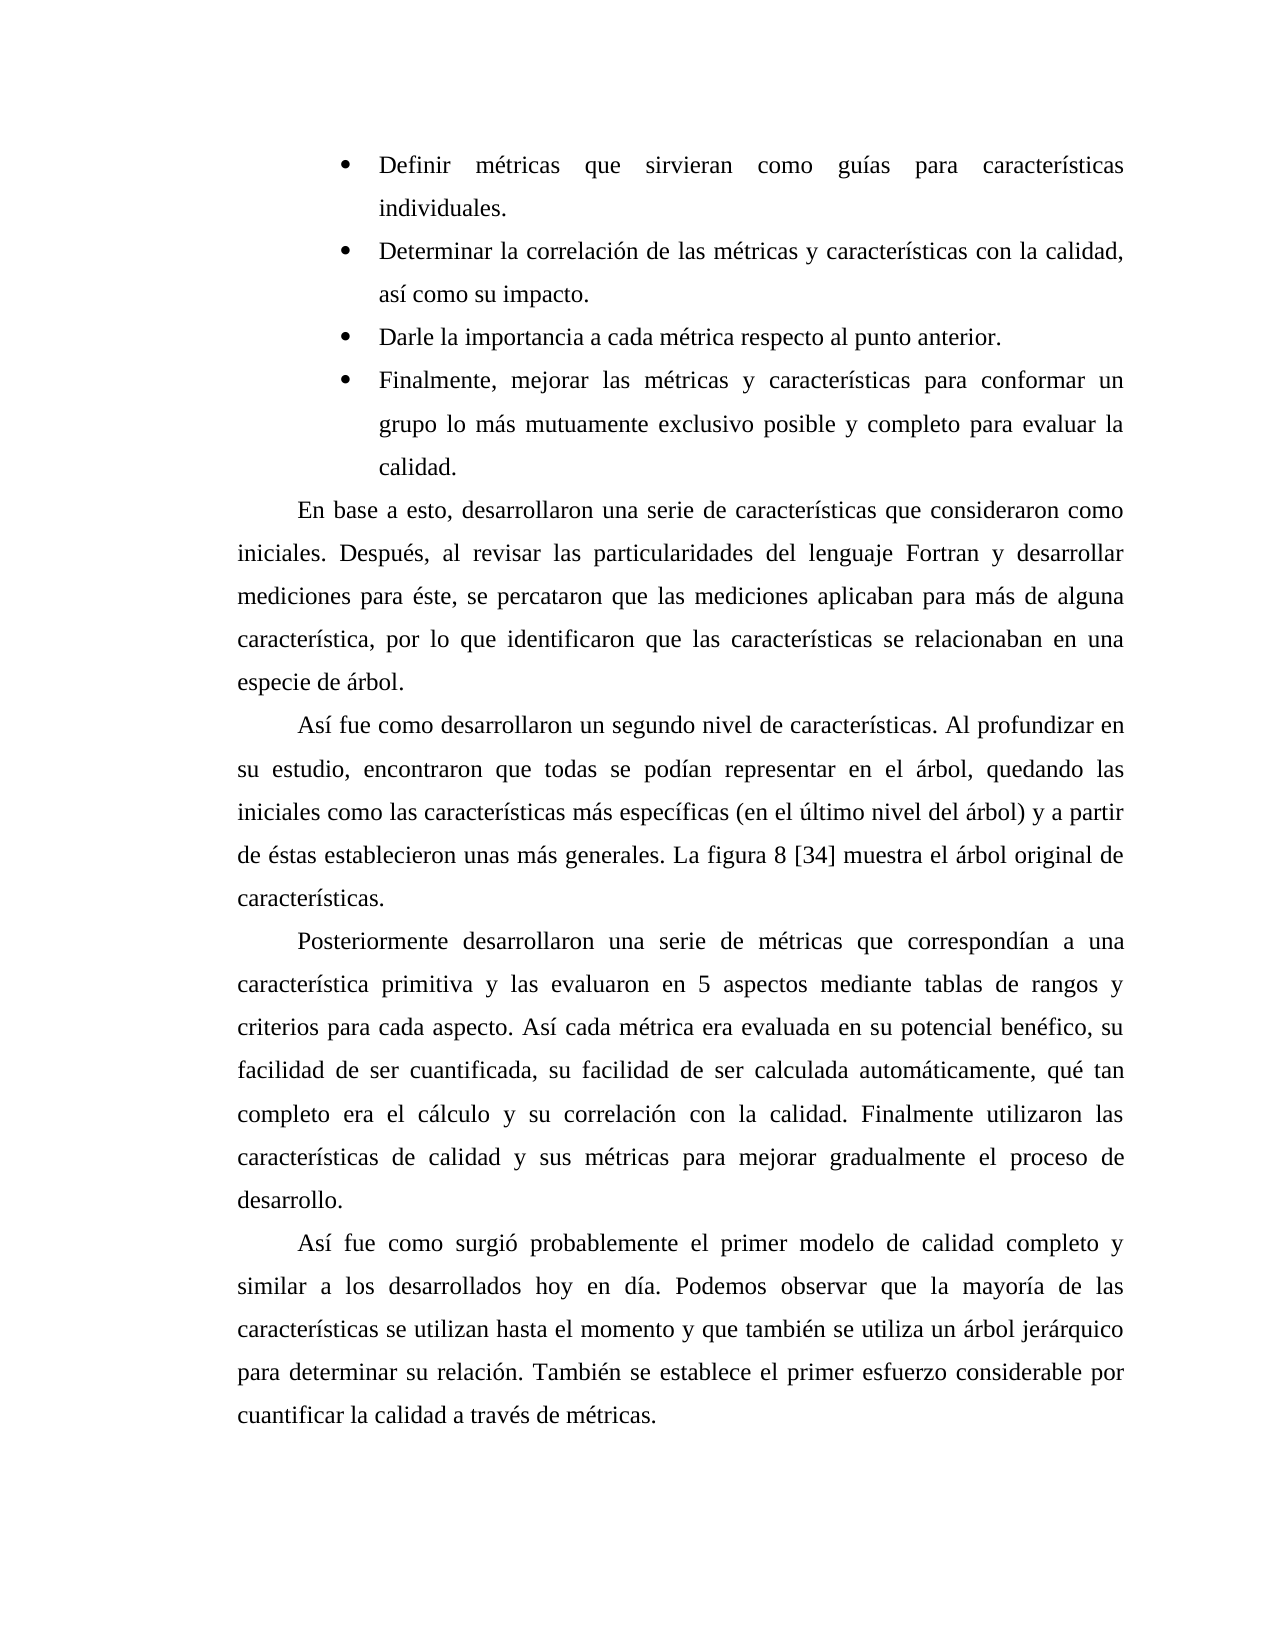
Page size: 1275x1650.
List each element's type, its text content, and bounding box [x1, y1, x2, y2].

list Definir métricas que sirvieran como guías para características individuales. [341, 150, 1125, 222]
list Finalmente, mejorar las métricas y características para conformar un grupo lo más mutuamente exclusivo posible y completo para evaluar la calidad. [341, 366, 1125, 481]
list Determinar la correlación de las métricas y características con la calidad, así como su impacto. [341, 236, 1125, 308]
list Darle la importancia a cada métrica respecto al punto anterior. [341, 322, 1125, 351]
text Así fue como surgió probablemente el primer modelo de calidad completo y similar a los desarrollados hoy en día. Podemos observar que la mayoría de las características se utilizan hasta el momento y que también se utiliza un árbol jerárquico para determinar su relación. También se establece el primer esfuerzo considerable por cuantificar la calidad a través de métricas. [237, 1228, 1125, 1429]
text En base a esto, desarrollaron una serie de características que consideraron como iniciales. Después, al revisar las particularidades del lenguaje Fortran y desarrollar mediciones para éste, se percataron que las mediciones aplicaban para más de alguna característica, por lo que identificaron que las características se relacionaban en una especie de árbol. [237, 495, 1125, 696]
text Así fue como desarrollaron un segundo nivel de características. Al profundizar en su estudio, encontraron que todas se podían representar en el árbol, quedando las iniciales como las características más específicas (en el último nivel del árbol) y a partir de éstas establecieron unas más generales. La figura 8 [34] muestra el árbol original de características. [237, 711, 1125, 912]
text Posteriormente desarrollaron una serie de métricas que correspondían a una característica primitiva y las evaluaron en 5 aspectos mediante tablas de rangos y criterios para cada aspecto. Así cada métrica era evaluada en su potencial benéfico, su facilidad de ser cuantificada, su facilidad de ser calculada automáticamente, qué tan completo era el cálculo y su correlación con la calidad. Finalmente utilizaron las características de calidad y sus métricas para mejorar gradualmente el proceso de desarrollo. [237, 926, 1125, 1214]
